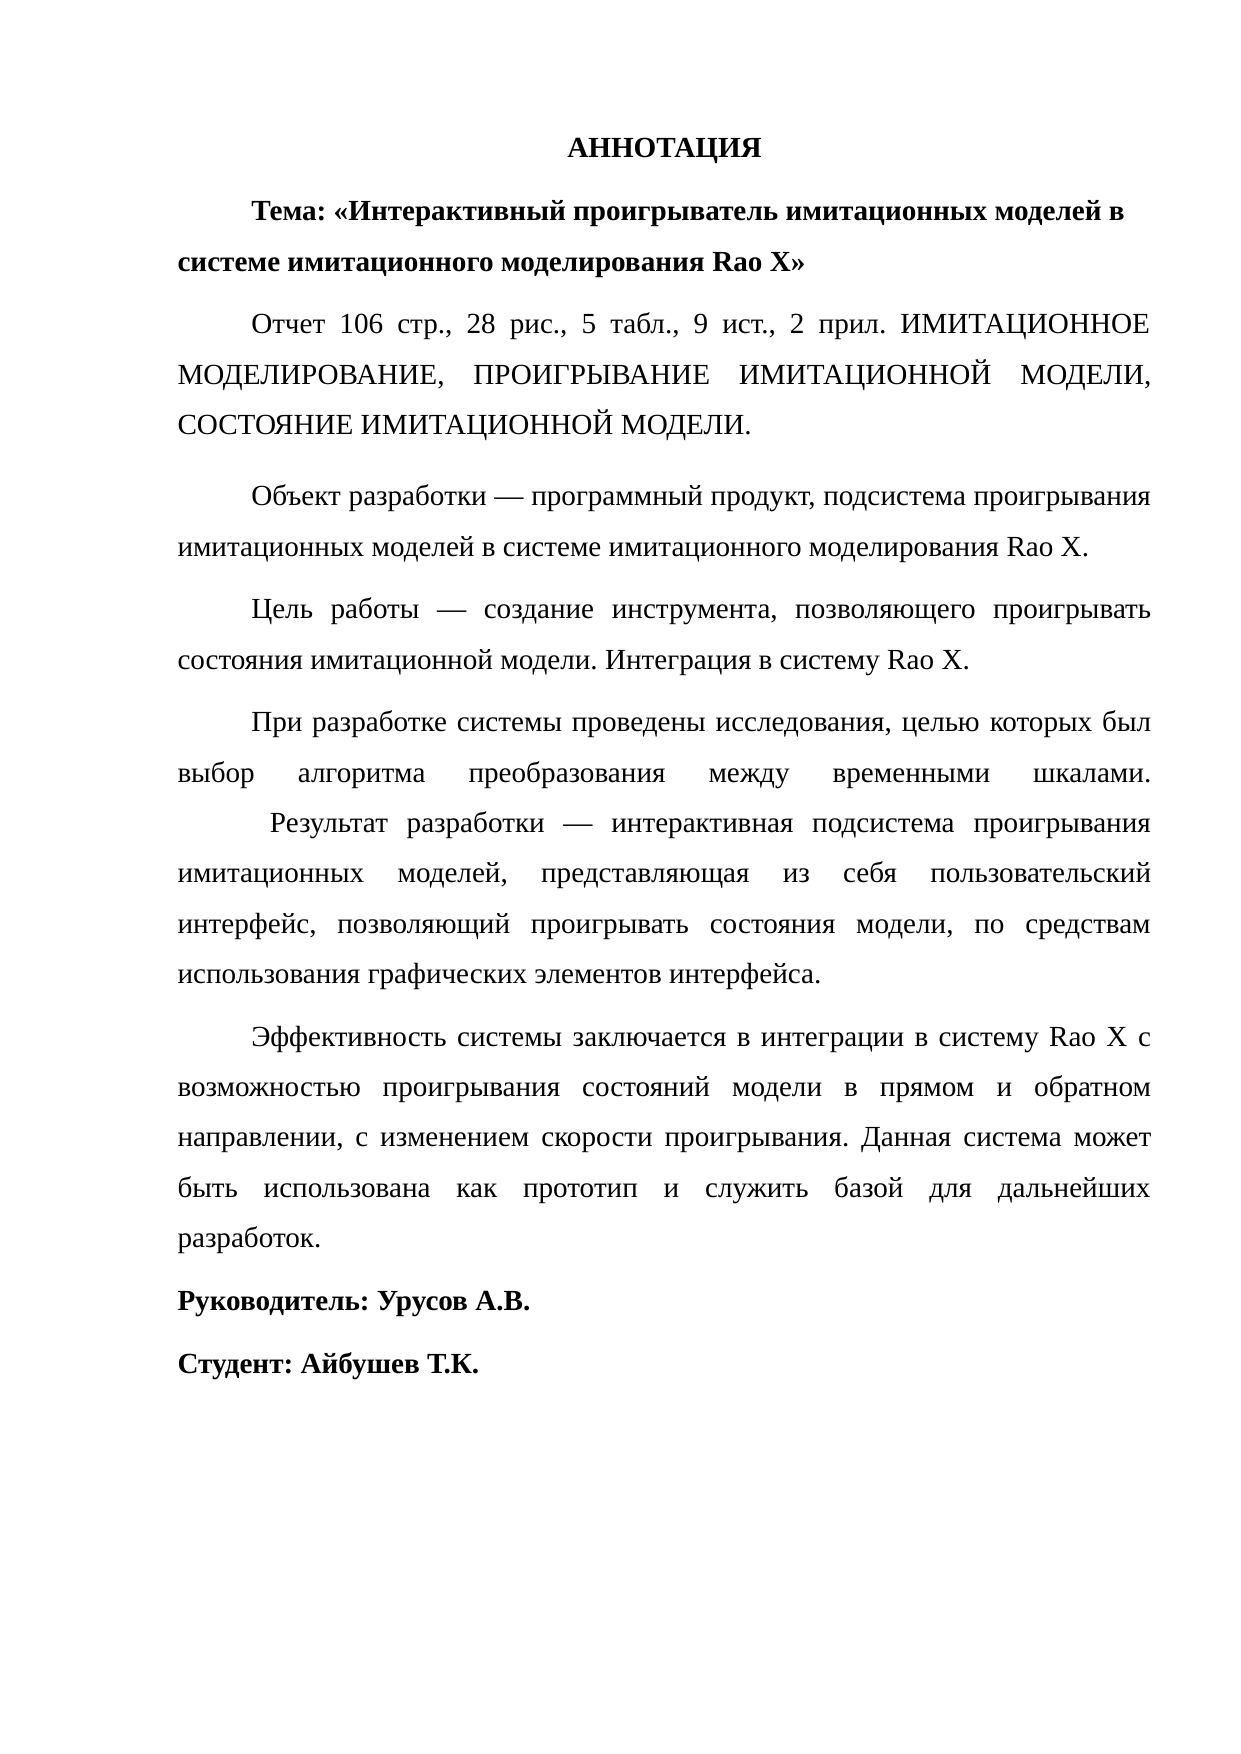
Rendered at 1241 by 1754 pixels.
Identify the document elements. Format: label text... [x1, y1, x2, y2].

text При разработке системы проведены исследования, целью которых был выбор алгоритма преобразования между временными шкалами. Результат разработки — интерактивная подсистема проигрывания имитационных моделей, представляющая из себя пользовательский интерфейс, позволяющий проигрывать состояния модели, по средствам использования графических элементов интерфейса. [177, 704, 1152, 990]
text Руководитель: Урусов А.В. [177, 1283, 1152, 1317]
text Эффективность системы заключается в интеграции в систему Rao X с возможностью проигрывания состояний модели в прямом и обратном направлении, с изменением скорости проигрывания. Данная система может быть использована как прототип и служить базой для дальнейших разработок. [177, 1019, 1152, 1254]
text Студент: Айбушев Т.К. [177, 1346, 1152, 1379]
text Тема: «Интерактивный проигрыватель имитационных моделей в системе имитационного моделирования Rao X» [177, 193, 1152, 277]
text Цель работы — создание инструмента, позволяющего проигрывать состояния имитационной модели. Интеграция в систему Rao X. [177, 591, 1152, 675]
text Объект разработки — программный продукт, подсистема проигрывания имитационных моделей в системе имитационного моделирования Rao X. [177, 478, 1152, 562]
text АННОТАЦИЯ [177, 131, 1152, 164]
text Отчет 106 стр., 28 рис., 5 табл., 9 ист., 2 прил. ИМИТАЦИОННОЕ МОДЕЛИРОВАНИЕ, ПРОИГРЫВАНИЕ ИМИТАЦИОННОЙ МОДЕЛИ, СОСТОЯНИЕ ИМИТАЦИОННОЙ МОДЕЛИ. [177, 307, 1152, 441]
